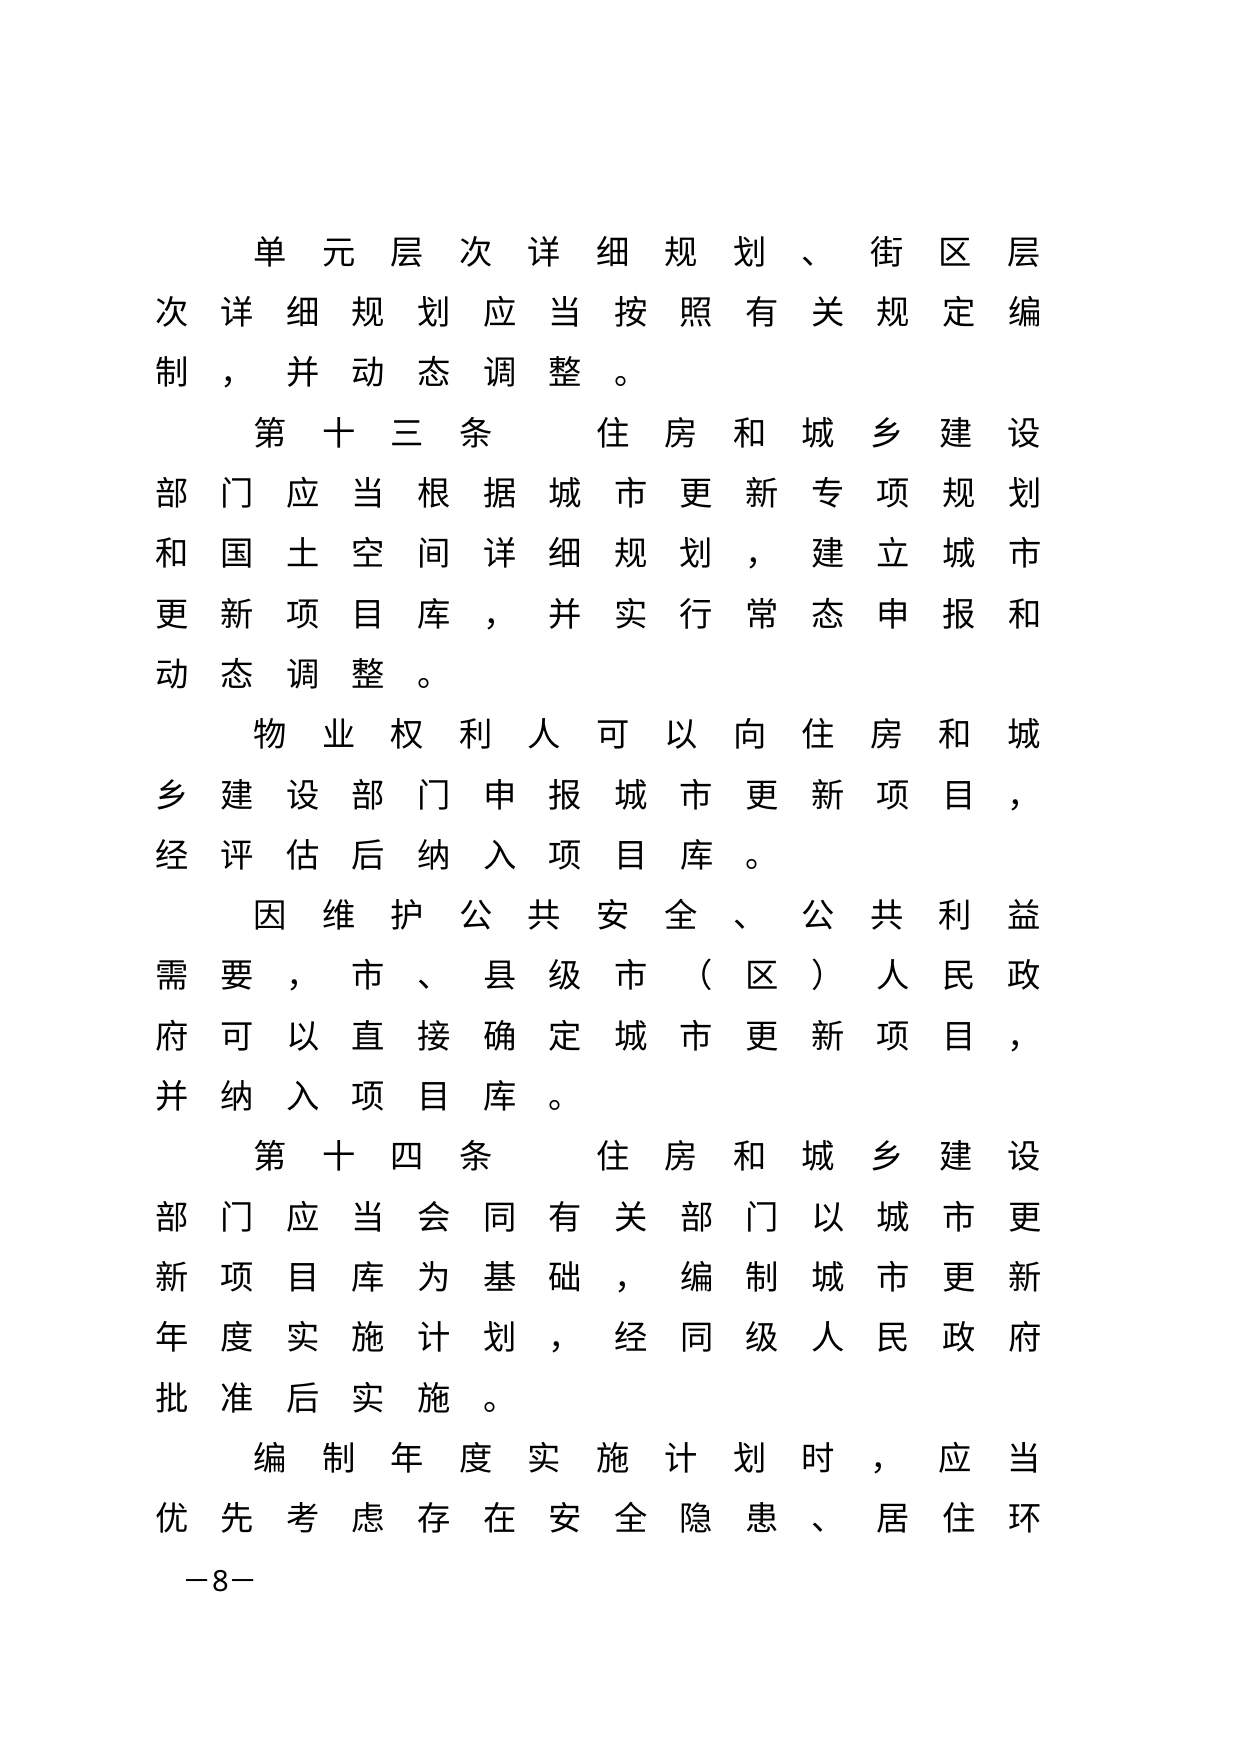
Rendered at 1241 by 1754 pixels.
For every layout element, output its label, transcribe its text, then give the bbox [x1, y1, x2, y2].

text 单元层次详细规划、街区层次详细规划应当按照有关规定编制，并动态调整。 [155, 219, 1073, 400]
text 因维护公共安全、公共利益需要，市、县级市（区）人民政府可以直接确定城市更新项目，并纳入项目库。 [155, 883, 1073, 1124]
text 编制年度实施计划时，应当优先考虑存在安全隐患、居住环境差、市政基础设施和公共服务设施薄弱、风貌整治提升需求强烈，以及现有土地用途、建筑物（构筑物）使用功能、产业结构不适应经济社会发展等情况的项目。 [155, 1426, 1073, 1546]
text 物业权利人可以向住房和城乡建设部门申报城市更新项目，经评估后纳入项目库。 [155, 702, 1073, 883]
text 第十四条 住房和城乡建设部门应当会同有关部门以城市更新项目库为基础，编制城市更新年度实施计划，经同级人民政府批准后实施。 [155, 1124, 1073, 1426]
text 第十三条 住房和城乡建设部门应当根据城市更新专项规划和国土空间详细规划，建立城市更新项目库，并实行常态申报和动态调整。 [155, 400, 1073, 702]
